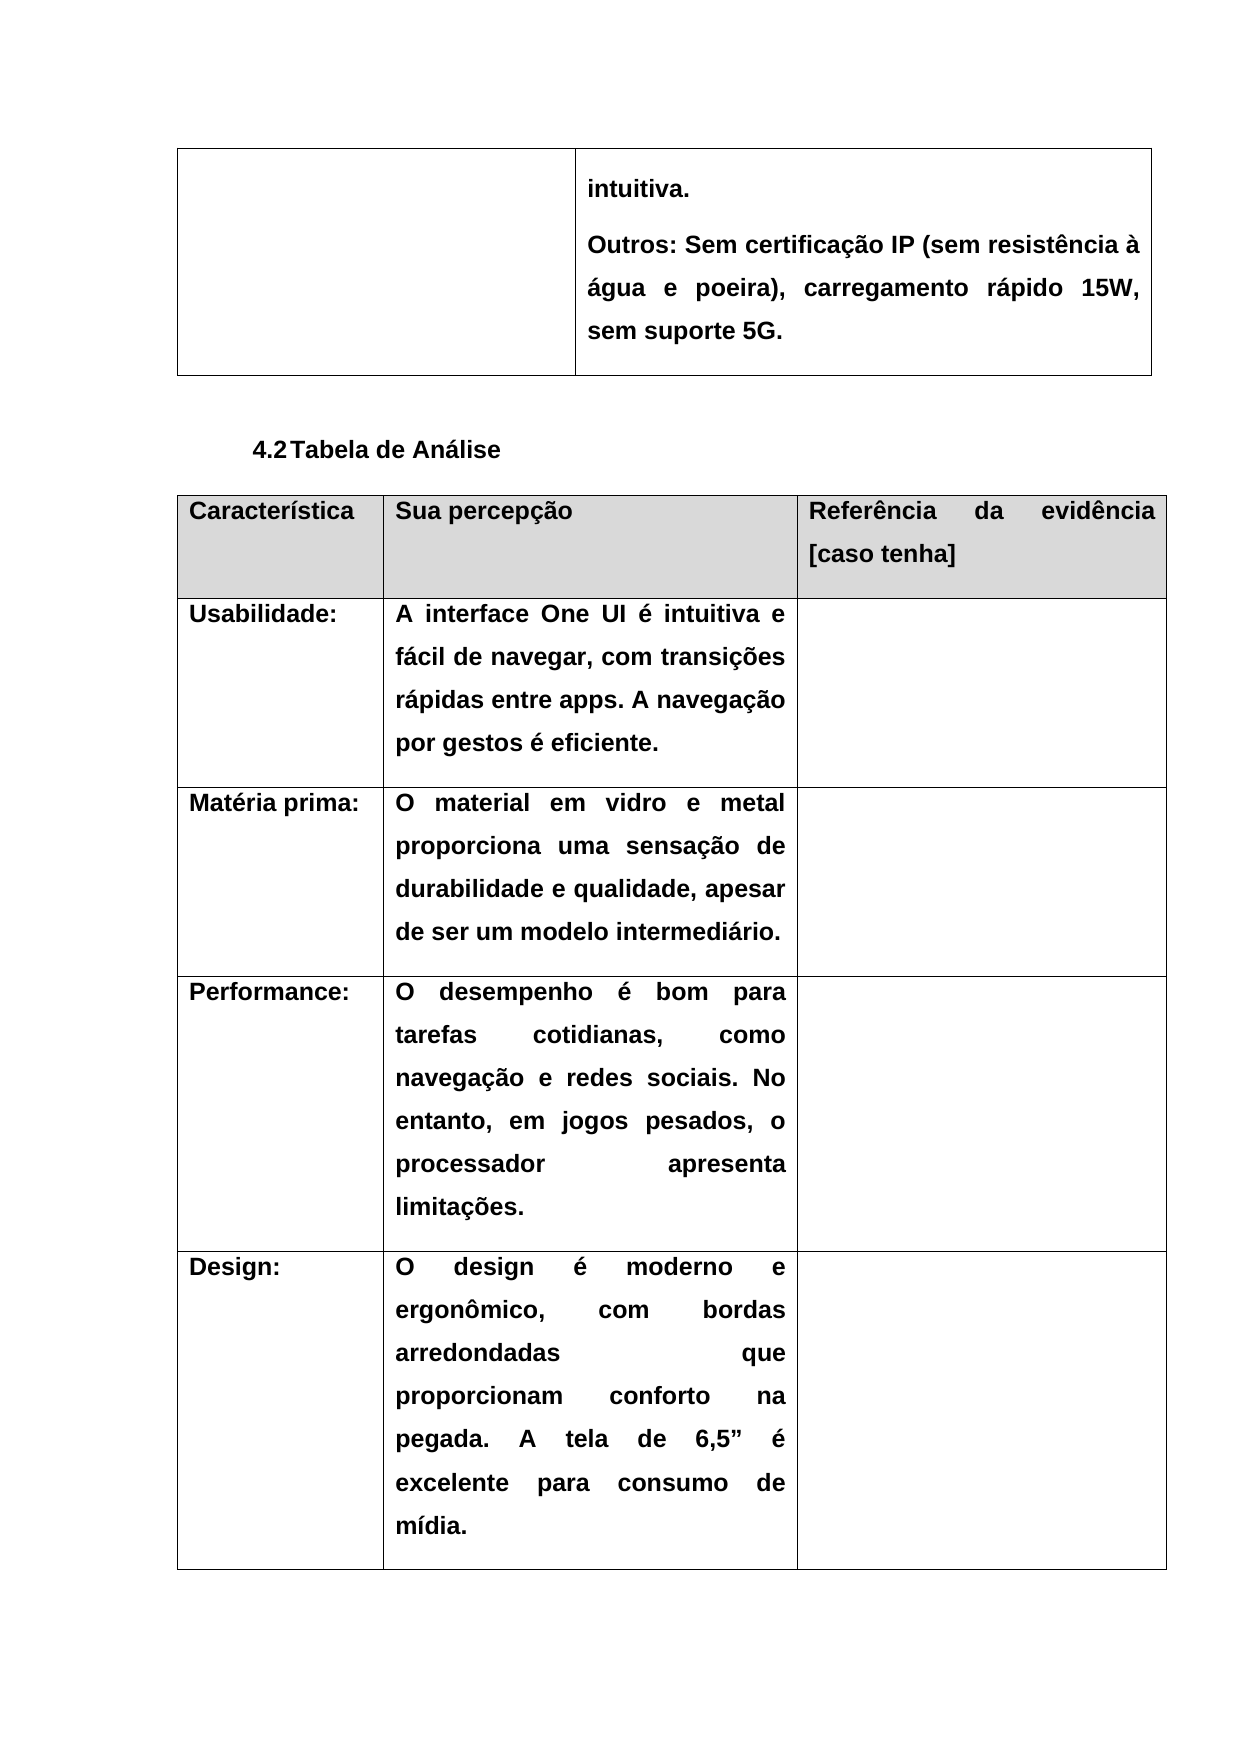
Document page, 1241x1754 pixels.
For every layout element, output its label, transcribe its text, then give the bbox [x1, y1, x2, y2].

table_cell [798, 599, 1166, 787]
table_header Característica [178, 496, 383, 598]
table_cell [798, 788, 1166, 976]
table_cell Usabilidade: [178, 599, 383, 787]
table_cell Design: [178, 1252, 383, 1569]
subtitle Tabela de Análise [252, 435, 1063, 464]
table_cell [798, 1252, 1166, 1569]
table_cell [178, 149, 575, 374]
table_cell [576, 149, 1151, 374]
table_cell O design é moderno e ergonômico, com bordas arredondadas que proporcionam conforto na pegada. A tela de 6,5” é excelente para consumo de mídia. [384, 1252, 797, 1569]
table_cell O desempenho é bom para tarefas cotidianas, como navegação e redes sociais. No entanto, em jogos pesados, o processador apresenta limitações. [384, 977, 797, 1251]
table_header Sua percepção [384, 496, 797, 598]
table_cell Performance: [178, 977, 383, 1251]
table_cell [798, 977, 1166, 1251]
table_cell A interface One UI é intuitiva e fácil de navegar, com transições rápidas entre apps. A navegação por gestos é eficiente. [384, 599, 797, 787]
table_header Referência da evidência [caso tenha] [798, 496, 1166, 598]
table_cell O material em vidro e metal proporciona uma sensação de durabilidade e qualidade, apesar de ser um modelo intermediário. [384, 788, 797, 976]
table_cell Matéria prima: [178, 788, 383, 976]
